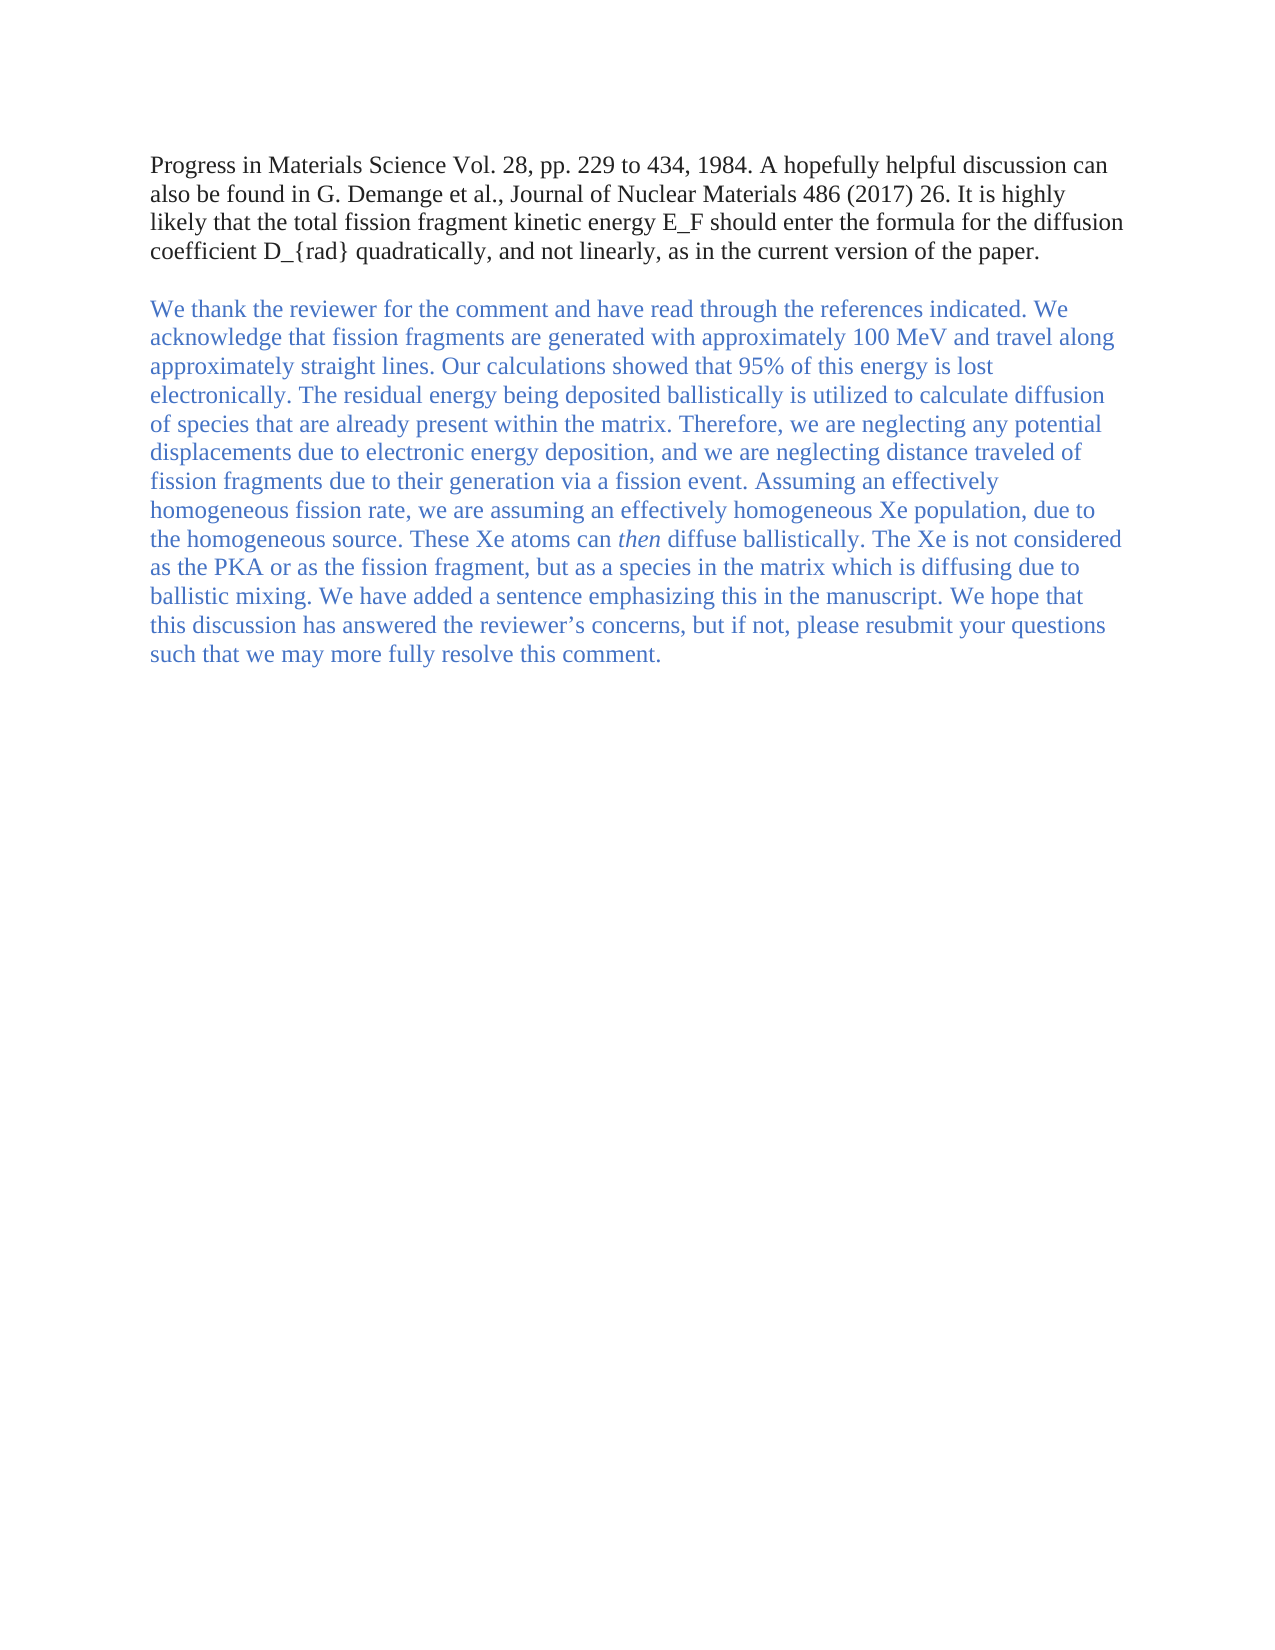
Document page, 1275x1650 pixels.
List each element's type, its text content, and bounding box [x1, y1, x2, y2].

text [150, 150, 1125, 265]
text We thank the reviewer for the comment and have read through the references indicated. We acknowledge that fission fragments are generated with approximately 100 MeV and travel along approximately straight lines. Our calculations showed that 95% of this energy is lost electronically. The residual energy being deposited ballistically is utilized to calculate diffusion of species that are already present within the matrix. Therefore, we are neglecting any potential displacements due to electronic energy deposition, and we are neglecting distance traveled of fission fragments due to their generation via a fission event. Assuming an effectively homogeneous fission rate, we are assuming an effectively homogeneous Xe population, due to the homogeneous source. These Xe atoms can then diffuse ballistically. The Xe is not considered as the PKA or as the fission fragment, but as a species in the matrix which is diffusing due to ballistic mixing. We have added a sentence emphasizing this in the manuscript. We hope that this discussion has answered the reviewer’s concerns, but if not, please resubmit your questions such that we may more fully resolve this comment. [150, 294, 1125, 667]
